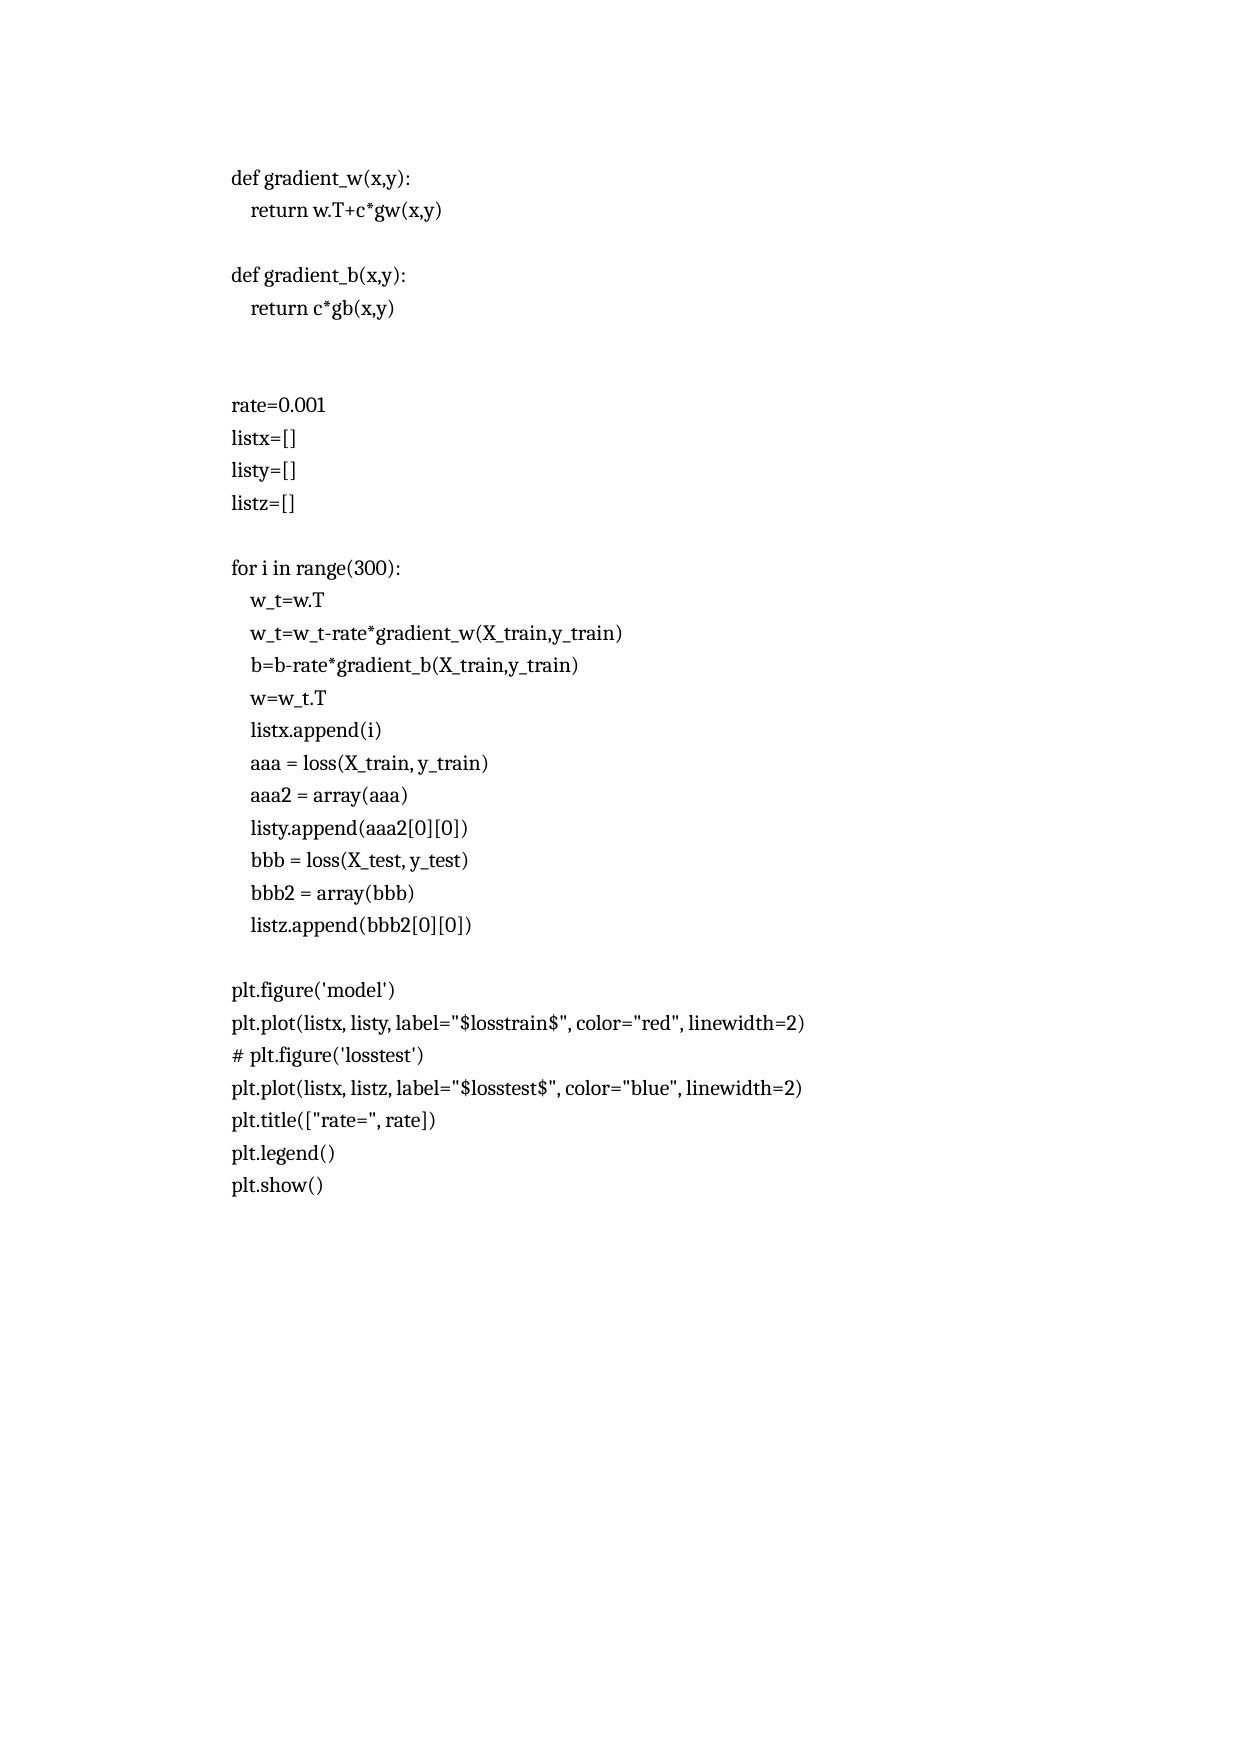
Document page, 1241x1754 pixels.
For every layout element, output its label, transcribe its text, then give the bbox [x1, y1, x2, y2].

text listy.append(aaa2[0][0]) [187, 812, 1053, 844]
text return c*gb(x,y) [187, 292, 1053, 324]
text w_t=w.T [187, 584, 1053, 617]
text listz=[] [187, 487, 1053, 519]
text plt.show() [187, 1169, 1053, 1202]
text listz.append(bbb2[0][0]) [187, 909, 1053, 942]
text listy=[] [187, 454, 1053, 487]
text for i in range(300): [187, 552, 1053, 584]
text # plt.figure('losstest') [187, 1039, 1053, 1072]
text plt.plot(listx, listy, label="$losstrain$", color="red", linewidth=2) [187, 1007, 1053, 1039]
text plt.title(["rate=", rate]) [187, 1104, 1053, 1137]
text plt.plot(listx, listz, label="$losstest$", color="blue", linewidth=2) [187, 1072, 1053, 1104]
text def gradient_b(x,y): [187, 259, 1053, 292]
text plt.figure('model') [187, 974, 1053, 1007]
text aaa2 = array(aaa) [187, 779, 1053, 812]
text w_t=w_t-rate*gradient_w(X_train,y_train) [187, 617, 1053, 649]
text listx=[] [187, 422, 1053, 454]
text return w.T+c*gw(x,y) [187, 194, 1053, 227]
text b=b-rate*gradient_b(X_train,y_train) [187, 649, 1053, 682]
text bbb2 = array(bbb) [187, 877, 1053, 909]
text aaa = loss(X_train, y_train) [187, 747, 1053, 779]
text rate=0.001 [187, 389, 1053, 422]
text listx.append(i) [187, 714, 1053, 747]
text bbb = loss(X_test, y_test) [187, 844, 1053, 877]
text plt.legend() [187, 1137, 1053, 1169]
text def gradient_w(x,y): [187, 162, 1053, 194]
text w=w_t.T [187, 682, 1053, 714]
